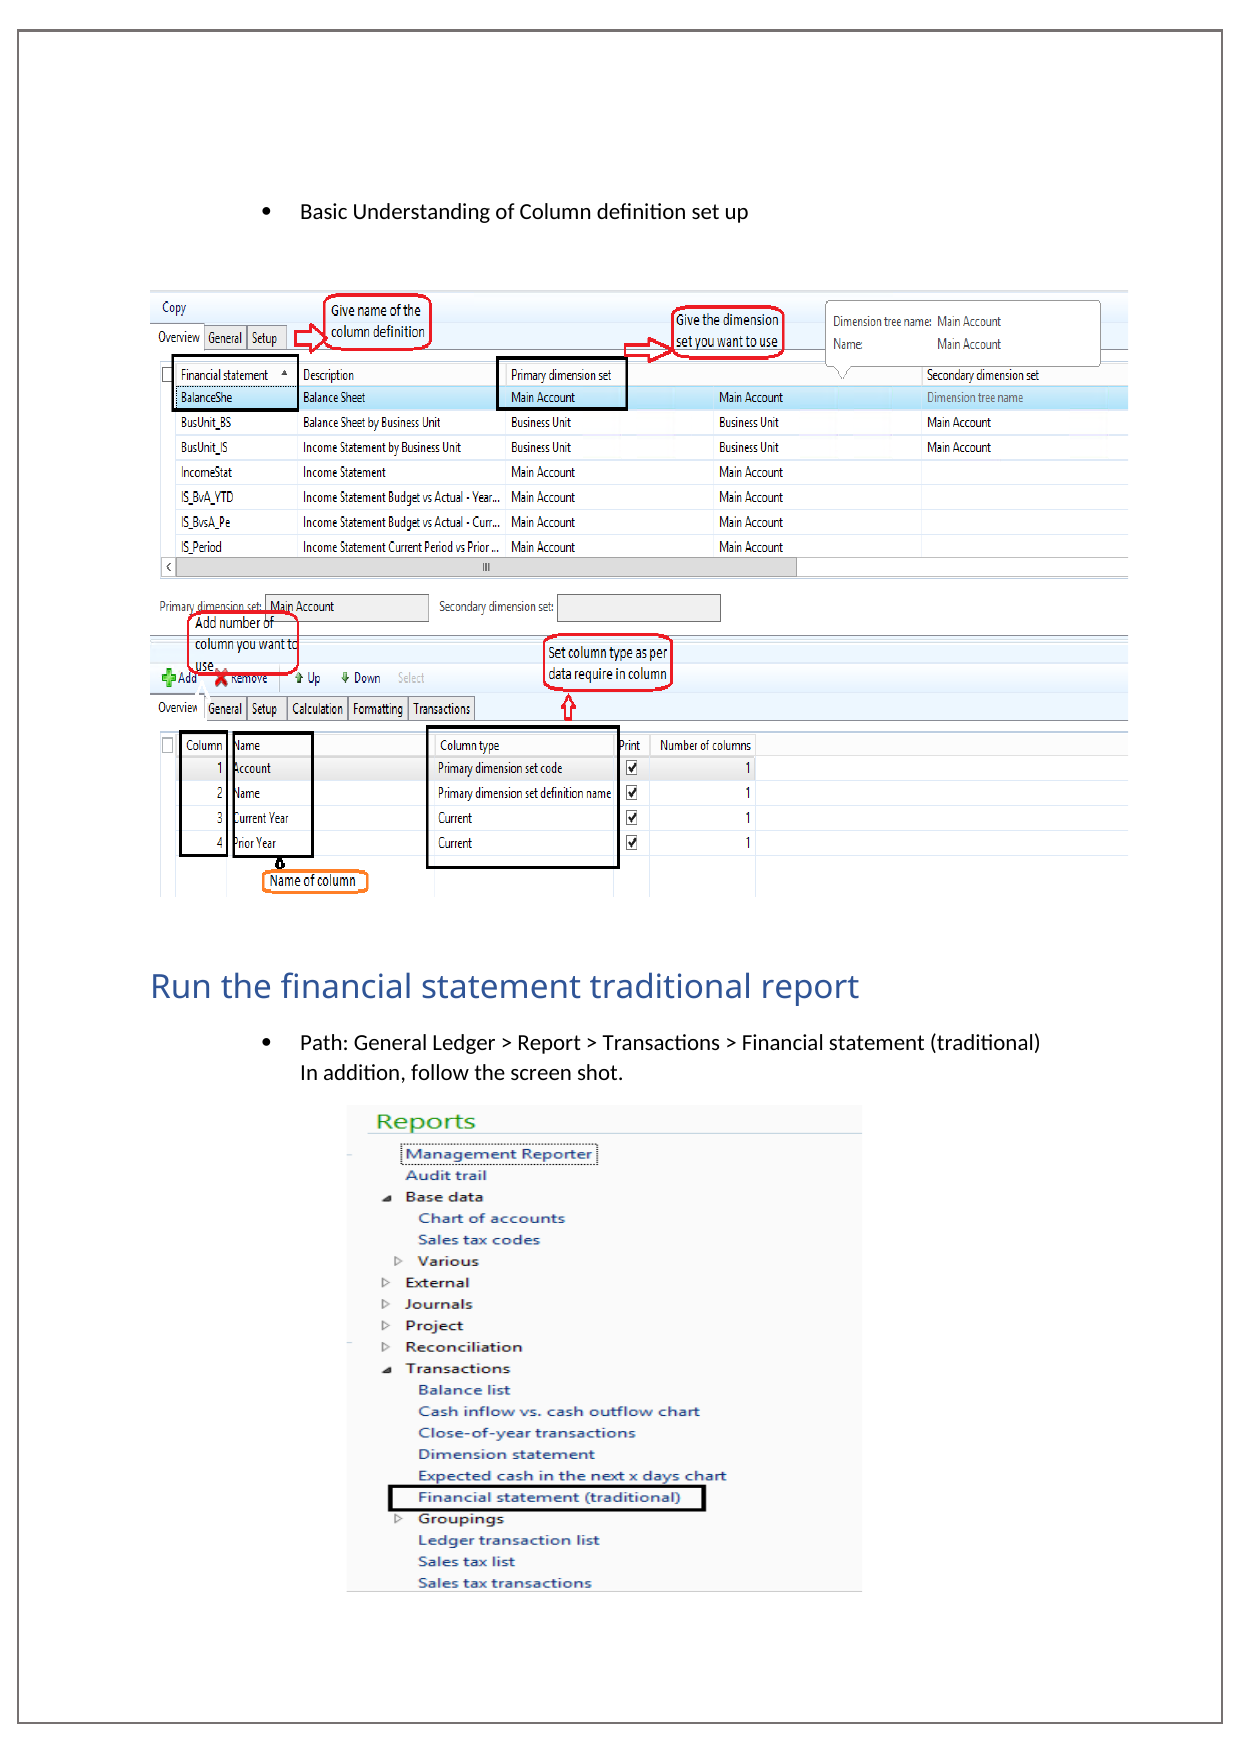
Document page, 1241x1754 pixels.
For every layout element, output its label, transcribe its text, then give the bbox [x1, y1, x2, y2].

list In addition, follow the screen shot. [300, 1058, 1090, 1086]
picture [150, 290, 1129, 897]
text Run the financial statement traditional report [150, 963, 1090, 1008]
picture [346, 1105, 863, 1592]
list Path: General Ledger > Report > Transactions > Financial statement (traditional) [262, 1028, 1090, 1056]
list Basic Understanding of Column definition set up [262, 197, 1090, 225]
